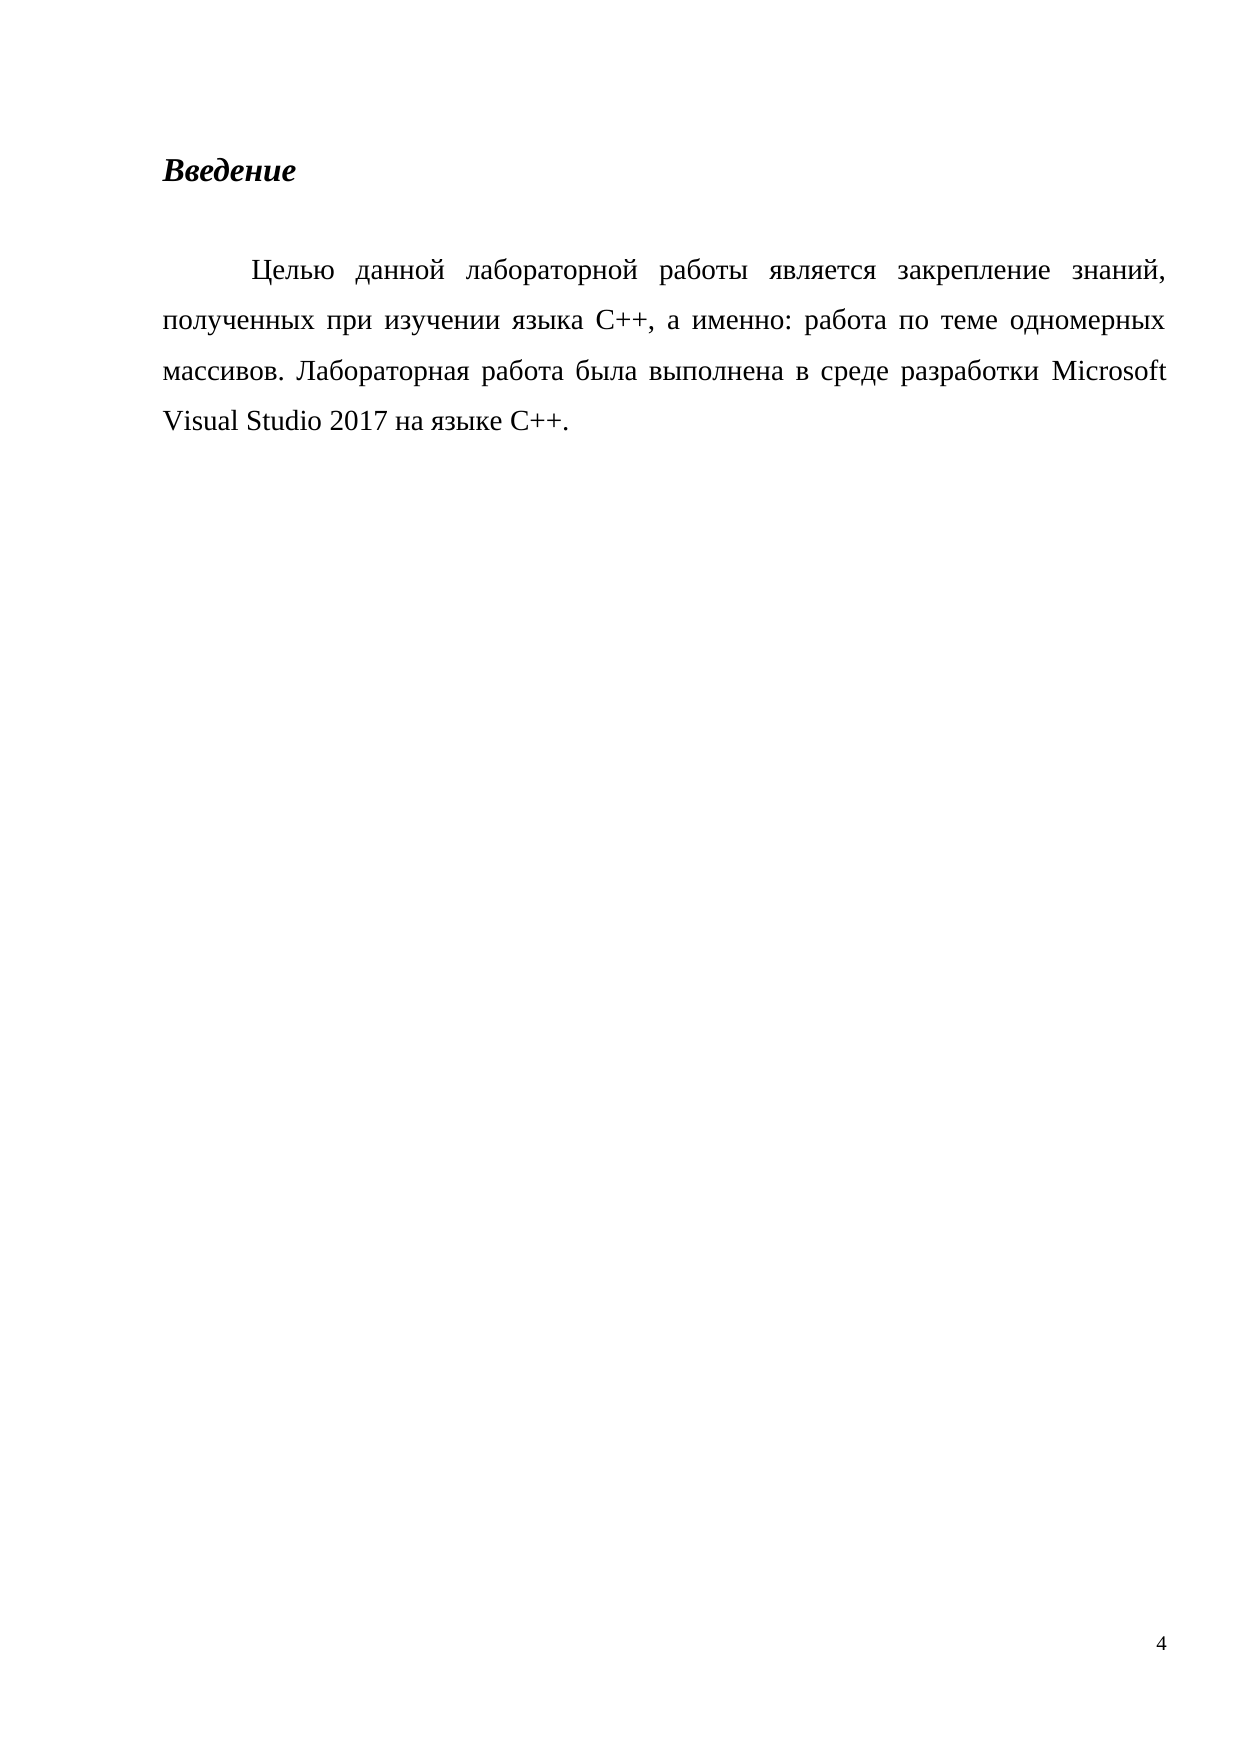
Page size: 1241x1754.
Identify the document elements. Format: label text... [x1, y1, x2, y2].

subtitle Введение [162, 150, 1166, 188]
text Целью данной лабораторной работы является закрепление знаний, полученных при изучении языка С++, а именно: работа по теме одномерных массивов. Лабораторная работа была выполнена в среде разработки Microsoft Visual Studio 2017 на языке C++. [162, 252, 1166, 437]
